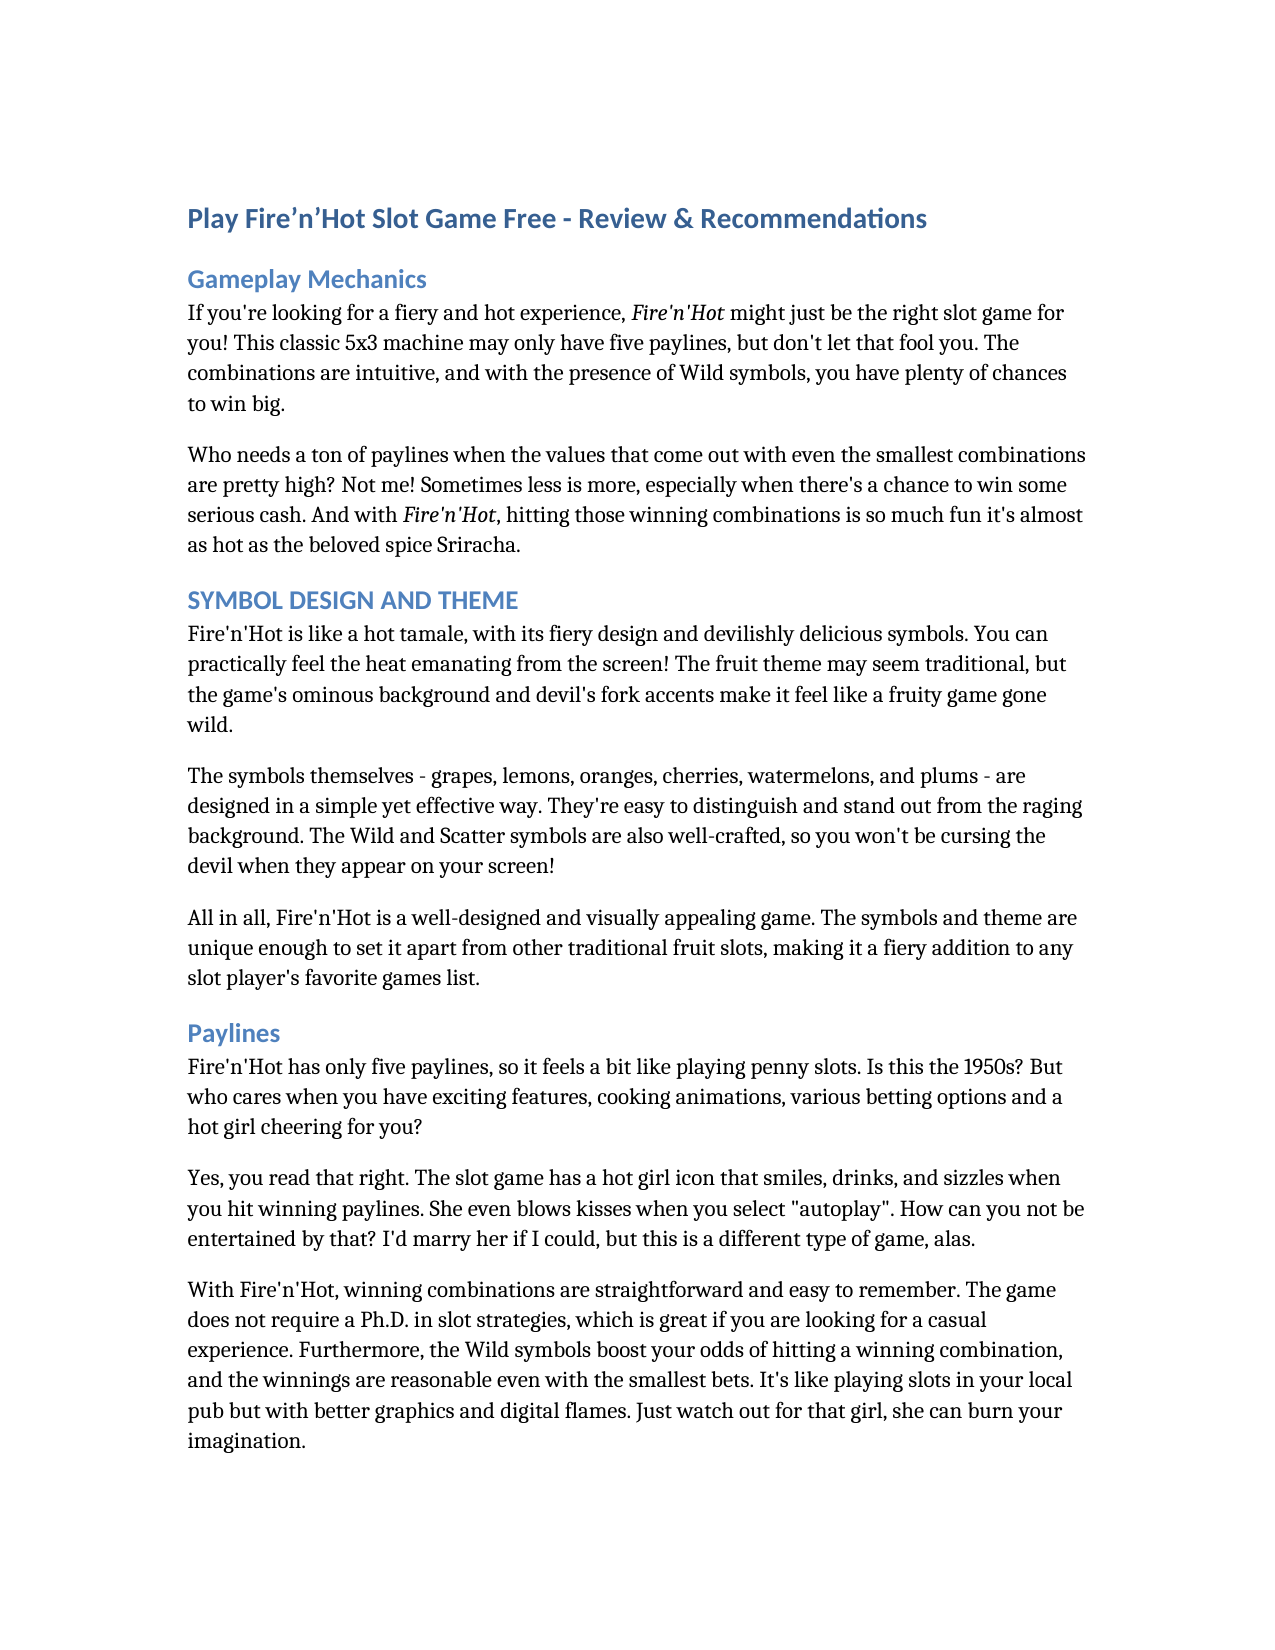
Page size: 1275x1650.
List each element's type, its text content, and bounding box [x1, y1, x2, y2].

text Yes, you read that right. The slot game has a hot girl icon that smiles, drinks, and sizzles when you hit winning paylines. She even blows kisses when you select "autoplay". How can you not be entertained by that? I'd marry her if I could, but this is a different type of game, alas. [187, 1165, 1087, 1252]
subtitle SYMBOL DESIGN AND THEME [187, 583, 1087, 616]
text Fire'n'Hot is like a hot tamale, with its fiery design and devilishly delicious symbols. You can practically feel the heat emanating from the screen! The fruit theme may seem traditional, but the game's ominous background and devil's fork accents make it feel like a fruity game gone wild. [187, 621, 1087, 738]
text The symbols themselves - grapes, lemons, oranges, cherries, watermelons, and plums - are designed in a simple yet effective way. They're easy to distinguish and stand out from the raging background. The Wild and Scatter symbols are also well-crafted, so you won't be cursing the devil when they appear on your screen! [187, 763, 1087, 879]
text All in all, Fire'n'Hot is a well-designed and visually appealing game. The symbols and theme are unique enough to set it apart from other traditional fruit slots, making it a fiery addition to any slot player's favorite games list. [187, 904, 1087, 991]
text If you're looking for a fiery and hot experience, Fire'n'Hot might just be the right slot game for you! This classic 5x3 machine may only have five paylines, but don't let that fool you. The combinations are intuitive, and with the presence of Wild symbols, you have plenty of chances to win big. [187, 300, 1087, 417]
subtitle Play Fire’n’Hot Slot Game Free - Review & Recommendations [187, 200, 1087, 236]
text Who needs a ton of paylines when the values that come out with even the smallest combinations are pretty high? Not me! Sometimes less is more, especially when there's a chance to win some serious cash. And with Fire'n'Hot, hitting those winning combinations is so much fun it's almost as hot as the beloved spice Sriracha. [187, 441, 1087, 558]
subtitle Gameplay Mechanics [187, 262, 1087, 295]
text Fire'n'Hot has only five paylines, so it feels a bit like playing penny slots. Is this the 1950s? But who cares when you have exciting features, cooking animations, various betting options and a hot girl cheering for you? [187, 1054, 1087, 1140]
subtitle Paylines [187, 1016, 1087, 1049]
